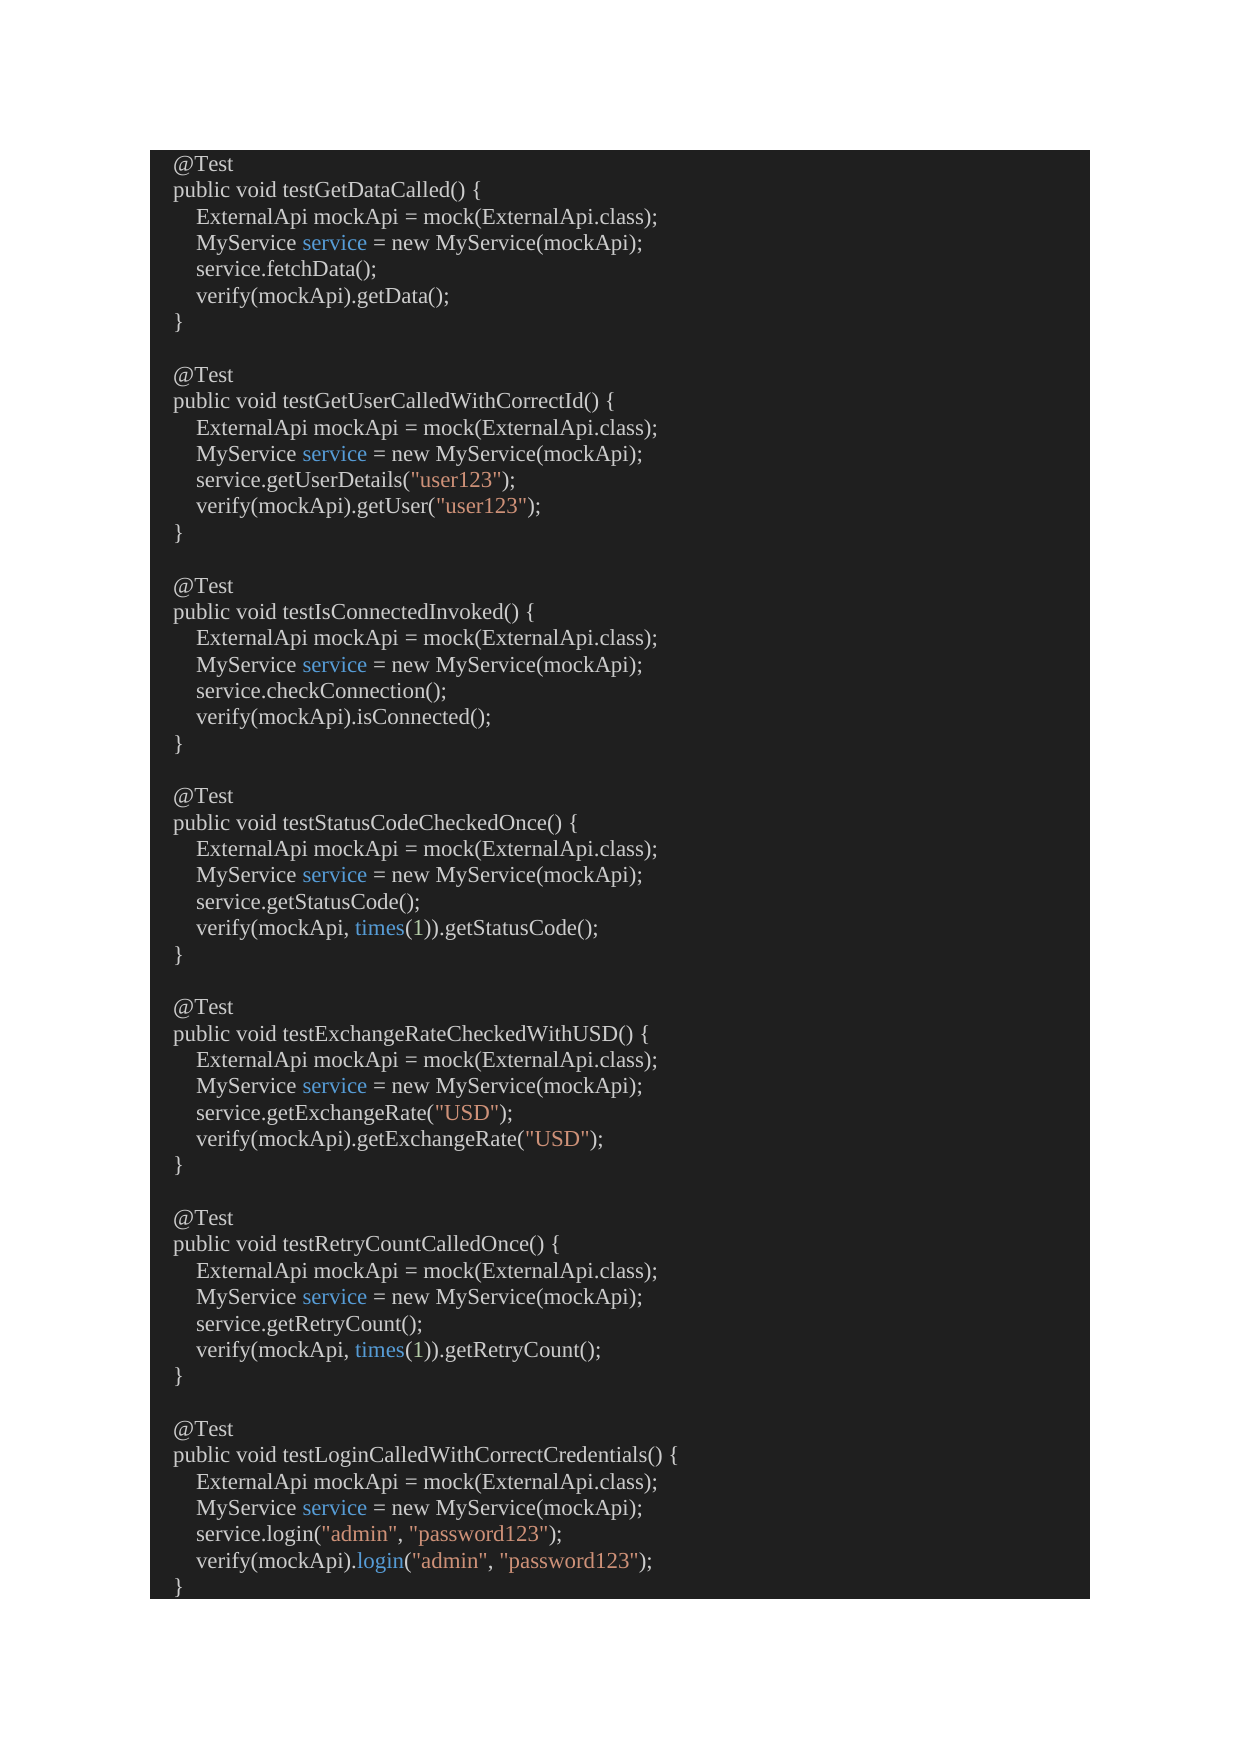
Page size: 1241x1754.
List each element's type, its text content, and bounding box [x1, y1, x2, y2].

text service.getExchangeRate("USD"); [150, 1099, 1090, 1125]
text verify(mockApi, times(1)).getStatusCode(); [150, 914, 1090, 941]
text @Test [150, 361, 1090, 387]
text @Test [150, 150, 1090, 176]
text service.checkConnection(); [150, 677, 1090, 703]
text @Test [150, 782, 1090, 809]
text @Test [150, 1415, 1090, 1441]
text @Test [150, 572, 1090, 598]
text public void testRetryCountCalledOnce() { [150, 1231, 1090, 1257]
text verify(mockApi).getUser("user123"); [150, 493, 1090, 519]
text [150, 1468, 1090, 1494]
text MyService service = new MyService(mockApi); [150, 862, 1090, 888]
text public void testGetUserCalledWithCorrectId() { [150, 387, 1090, 413]
text @Test [150, 1204, 1090, 1231]
text MyService service = new MyService(mockApi); [150, 1072, 1090, 1099]
text ExternalApi mockApi = mock(ExternalApi.class); [150, 835, 1090, 862]
text service.login("admin", "password123"); [150, 1520, 1090, 1547]
text } [150, 941, 1090, 967]
text } [150, 1362, 1090, 1389]
text MyService service = new MyService(mockApi); [150, 1283, 1090, 1309]
text } [150, 1151, 1090, 1178]
text public void testIsConnectedInvoked() { [150, 598, 1090, 624]
text service.getRetryCount(); [150, 1309, 1090, 1336]
text verify(mockApi).getData(); [150, 282, 1090, 308]
text ExternalApi mockApi = mock(ExternalApi.class); [150, 203, 1090, 229]
text MyService service = new MyService(mockApi); [150, 229, 1090, 255]
text service.fetchData(); [150, 255, 1090, 282]
text } [150, 730, 1090, 756]
text ExternalApi mockApi = mock(ExternalApi.class); [150, 1046, 1090, 1072]
text public void testExchangeRateCheckedWithUSD() { [150, 1020, 1090, 1046]
text } [150, 1573, 1090, 1599]
text ExternalApi mockApi = mock(ExternalApi.class); [150, 624, 1090, 651]
text service.getStatusCode(); [150, 888, 1090, 914]
text MyService service = new MyService(mockApi); [150, 651, 1090, 677]
text public void testGetDataCalled() { [150, 176, 1090, 203]
text ExternalApi mockApi = mock(ExternalApi.class); [150, 413, 1090, 440]
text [150, 1494, 1090, 1520]
text public void testStatusCodeCheckedOnce() { [150, 809, 1090, 835]
text verify(mockApi).isConnected(); [150, 703, 1090, 730]
text MyService service = new MyService(mockApi); [150, 440, 1090, 466]
text ExternalApi mockApi = mock(ExternalApi.class); [150, 1257, 1090, 1283]
text } [150, 519, 1090, 545]
text } [150, 308, 1090, 334]
text verify(mockApi).login("admin", "password123"); [150, 1547, 1090, 1573]
text verify(mockApi).getExchangeRate("USD"); [150, 1125, 1090, 1151]
text @Test [150, 993, 1090, 1020]
text service.getUserDetails("user123"); [150, 466, 1090, 493]
text verify(mockApi, times(1)).getRetryCount(); [150, 1336, 1090, 1362]
text public void testLoginCalledWithCorrectCredentials() { [150, 1441, 1090, 1468]
